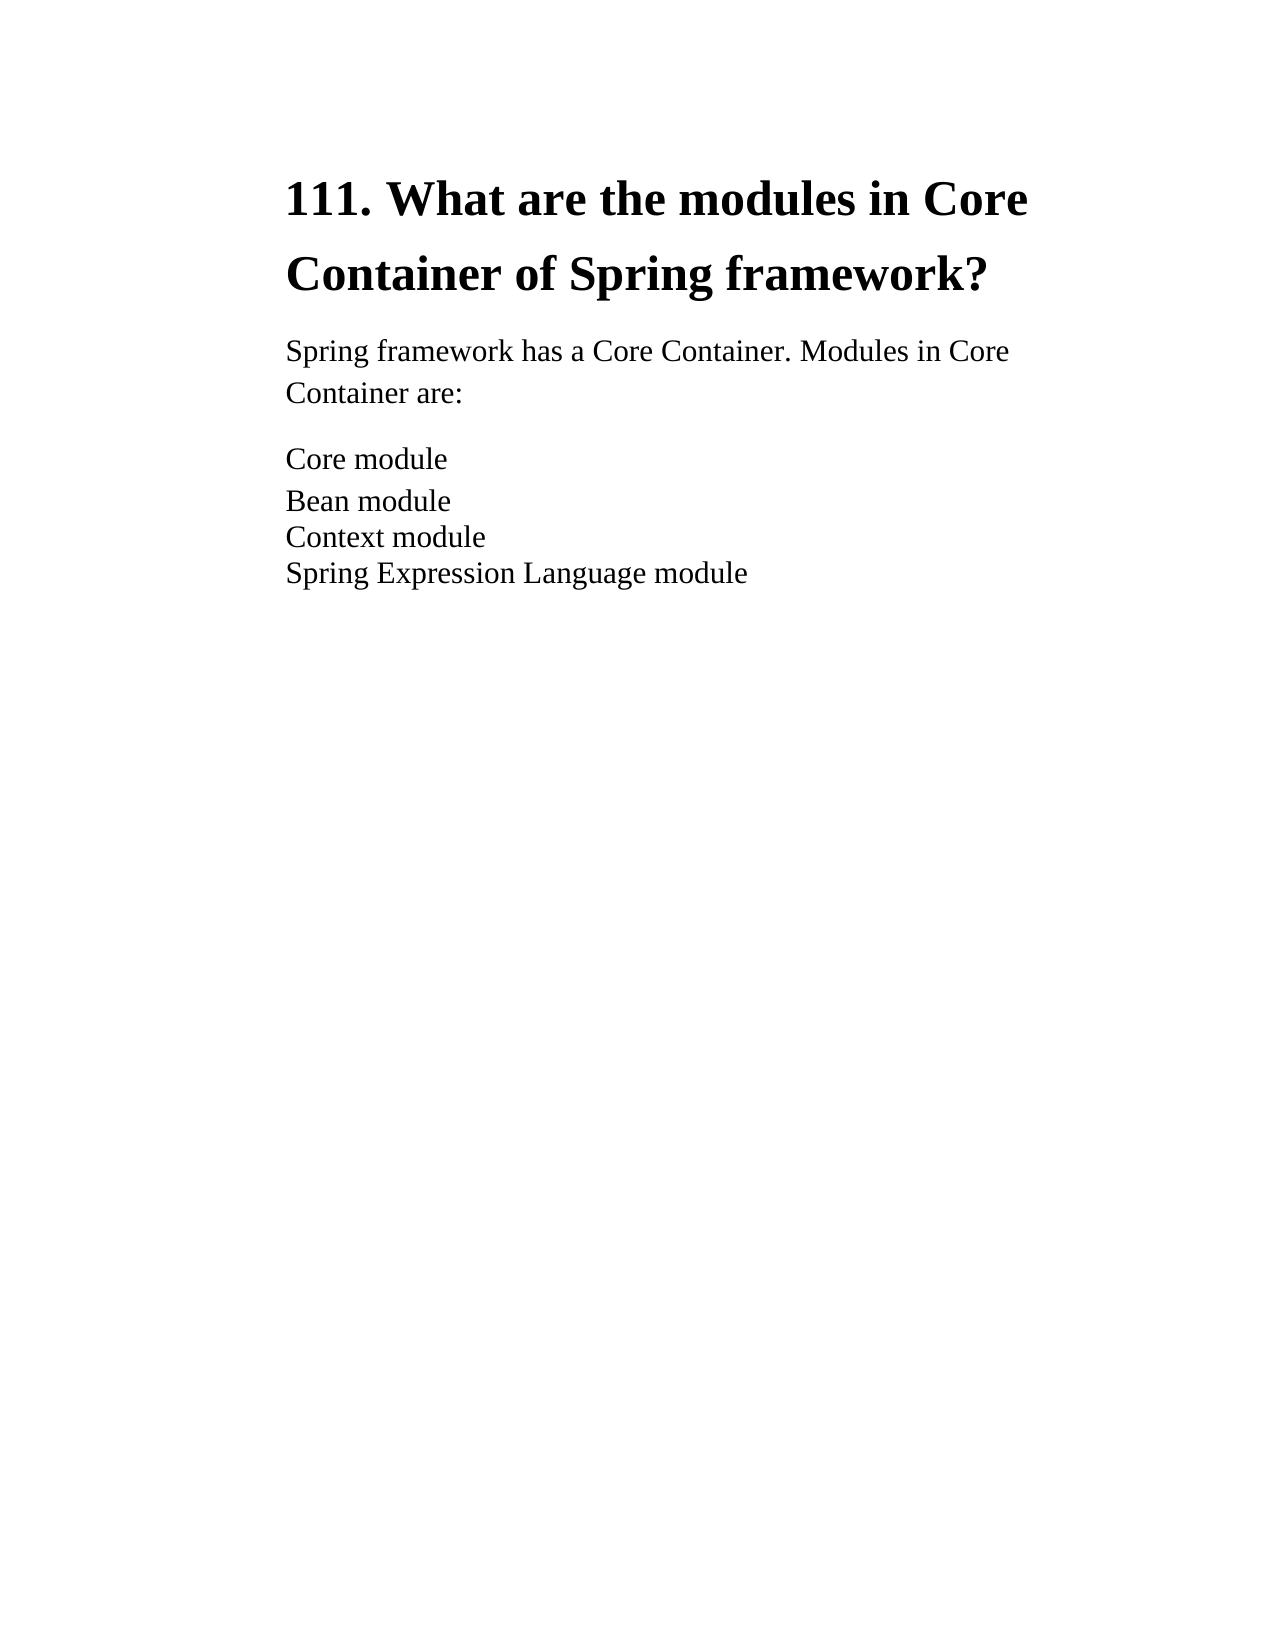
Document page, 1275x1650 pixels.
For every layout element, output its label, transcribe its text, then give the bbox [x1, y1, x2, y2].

text Core module [285, 440, 1125, 476]
list What are the modules in Core Container of Spring framework? [284, 169, 1039, 301]
text Spring framework has a Core Container. Modules in Core Container are: [285, 332, 1125, 410]
text Bean module [285, 482, 1125, 518]
text Spring Expression Language module [285, 554, 1125, 590]
text Context module [285, 518, 1125, 554]
